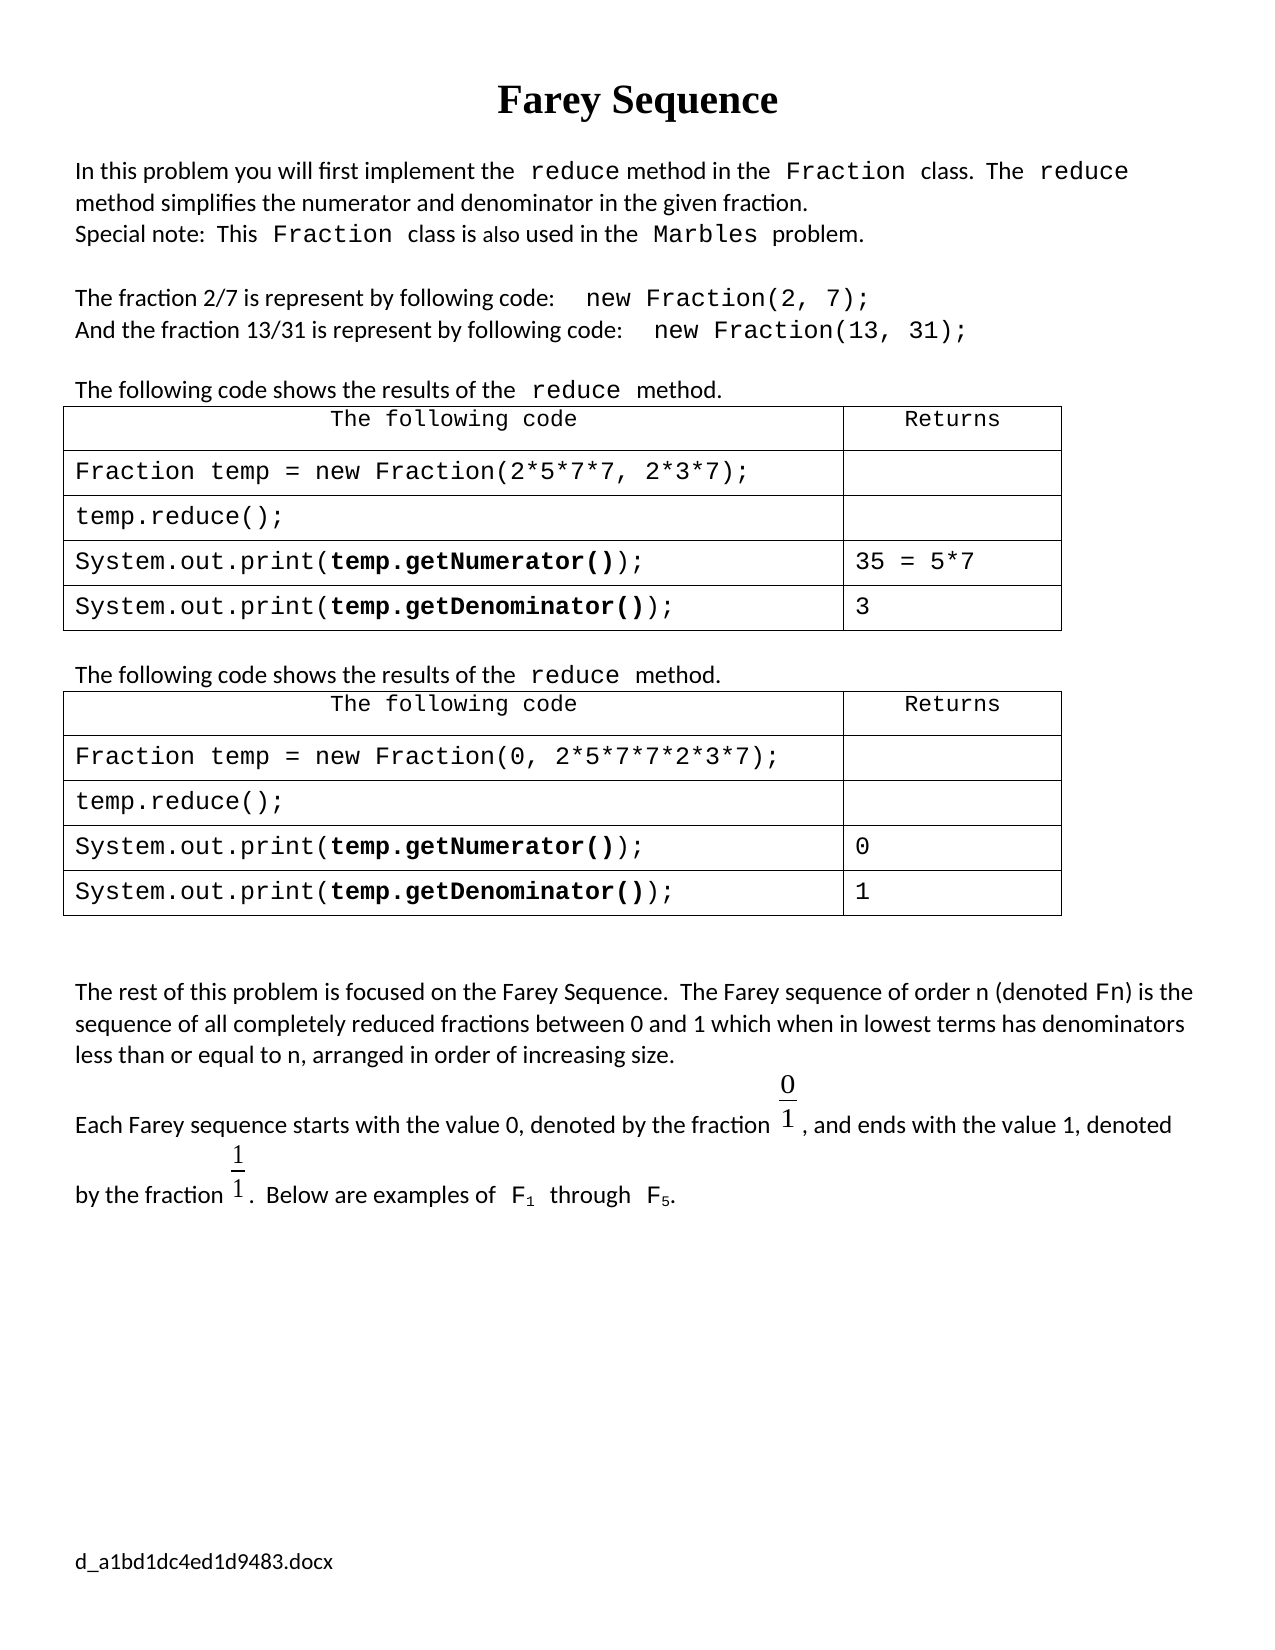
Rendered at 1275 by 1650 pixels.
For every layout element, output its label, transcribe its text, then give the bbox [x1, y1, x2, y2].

text Special note: This Fraction class is also used in the Marbles problem. [75, 218, 1200, 249]
table_cell [844, 736, 1061, 779]
table_cell [844, 451, 1061, 494]
text The fraction 2/7 is represent by following code: new Fraction(2, 7); [75, 282, 1200, 314]
table_header The following code [64, 407, 843, 449]
text Each Farey sequence starts with the value 0, denoted by the fraction , and ends with the value 1, denoted by the fraction . Below are examples of F1 through F5. [75, 1069, 1200, 1211]
table_cell temp.reduce(); [64, 781, 843, 824]
table_cell System.out.print(temp.getDenominator()); [64, 871, 843, 914]
text The following code shows the results of the reduce method. [75, 374, 1200, 406]
table_cell System.out.print(temp.getDenominator()); [64, 586, 843, 629]
table_cell 0 [844, 826, 1061, 869]
text In this problem you will first implement the reduce method in the Fraction class. The reduce method simplifies the numerator and denominator in the given fraction. [75, 156, 1200, 218]
text The following code shows the results of the reduce method. [75, 659, 1200, 691]
table_header The following code [64, 692, 843, 734]
table_cell System.out.print(temp.getNumerator()); [64, 541, 843, 584]
table_cell 1 [844, 871, 1061, 914]
table_cell [844, 781, 1061, 824]
text And the fraction 13/31 is represent by following code: new Fraction(13, 31); [75, 314, 1200, 346]
table_cell temp.reduce(); [64, 496, 843, 539]
table_cell System.out.print(temp.getNumerator()); [64, 826, 843, 869]
table_cell [844, 496, 1061, 539]
text The rest of this problem is focused on the Farey Sequence. The Farey sequence of order n (denoted Fn) is the sequence of all completely reduced fractions between 0 and 1 which when in lowest terms has denominators less than or equal to n, arranged in order of increasing size. [75, 977, 1200, 1069]
table_header Returns [844, 692, 1061, 734]
table_cell 3 [844, 586, 1061, 629]
table_cell Fraction temp = new Fraction(0, 2*5*7*7*2*3*7); [64, 736, 843, 779]
table_cell 35 = 5*7 [844, 541, 1061, 584]
table_cell Fraction temp = new Fraction(2*5*7*7, 2*3*7); [64, 451, 843, 494]
table_header Returns [844, 407, 1061, 449]
